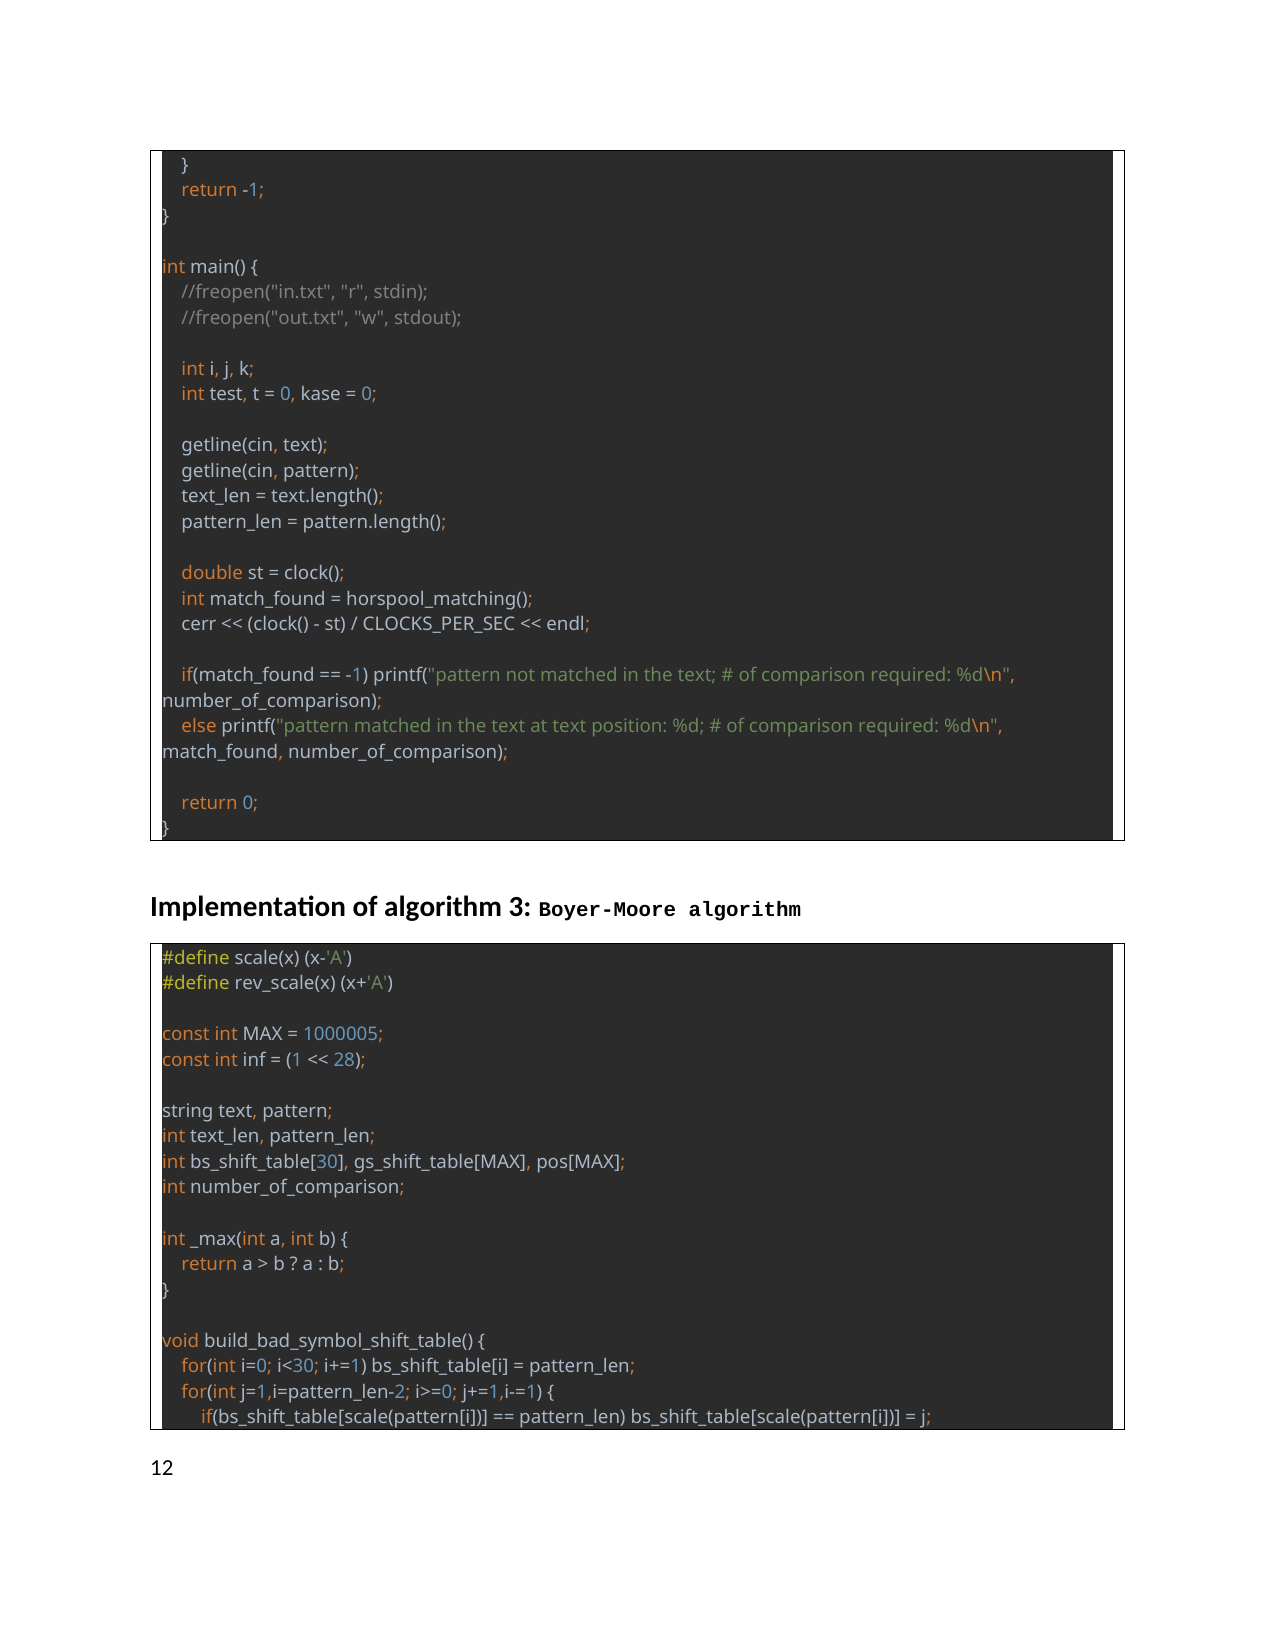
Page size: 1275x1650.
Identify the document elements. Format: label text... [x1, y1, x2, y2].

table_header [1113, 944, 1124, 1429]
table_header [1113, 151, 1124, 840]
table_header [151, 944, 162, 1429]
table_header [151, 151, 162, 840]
text Implementation of algorithm 3: Boyer-Moore algorithm [150, 888, 1125, 924]
